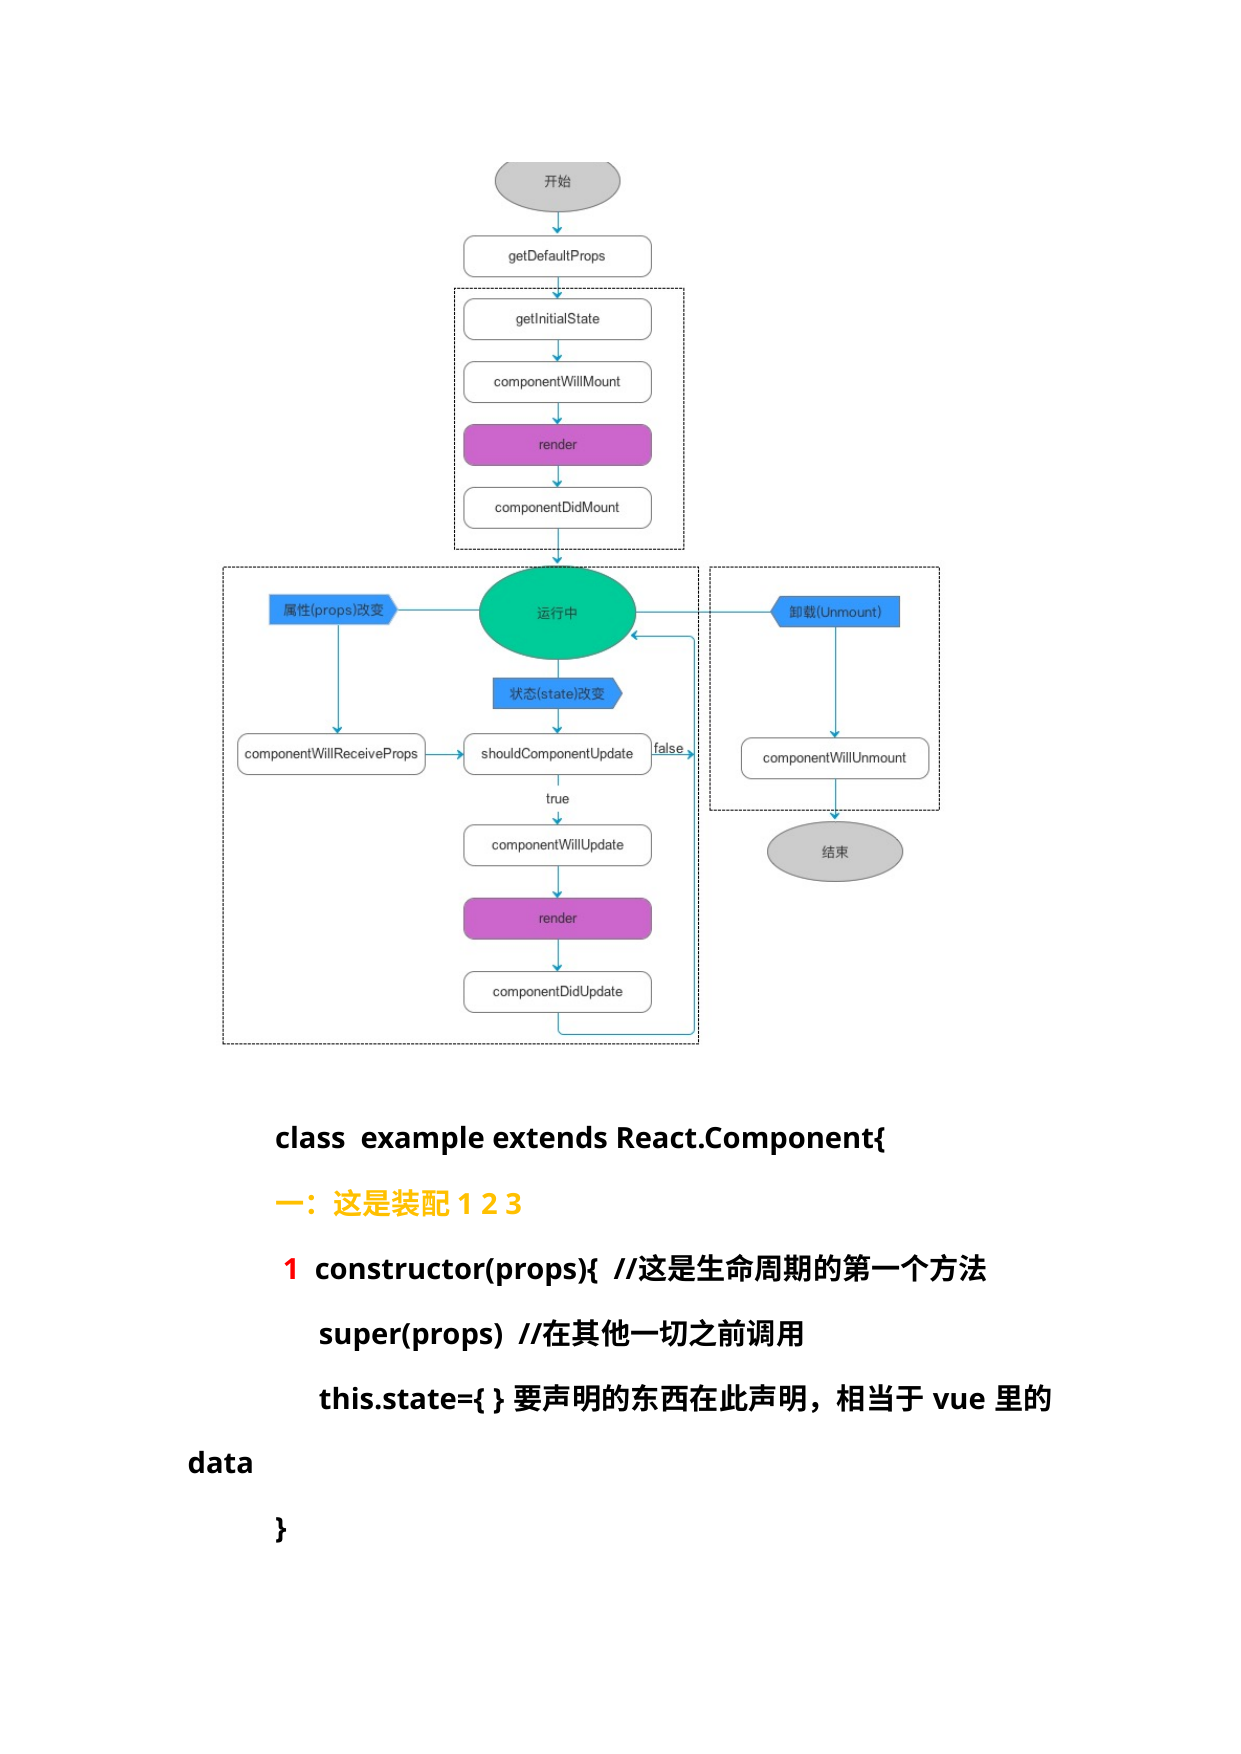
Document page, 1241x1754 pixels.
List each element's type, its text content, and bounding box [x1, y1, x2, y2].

text } [231, 1494, 1053, 1559]
picture [187, 162, 1053, 1057]
text super(props) //在其他一切之前调用 [187, 1299, 1053, 1364]
text 1 constructor(props){ //这是生命周期的第一个方法 [231, 1234, 1053, 1299]
text 一：这是装配 1 2 3 [231, 1169, 1053, 1234]
text this.state={ } 要声明的东西在此声明，相当于vue 里的data [187, 1364, 1053, 1494]
text class example extends React.Component{ [231, 1104, 1053, 1169]
